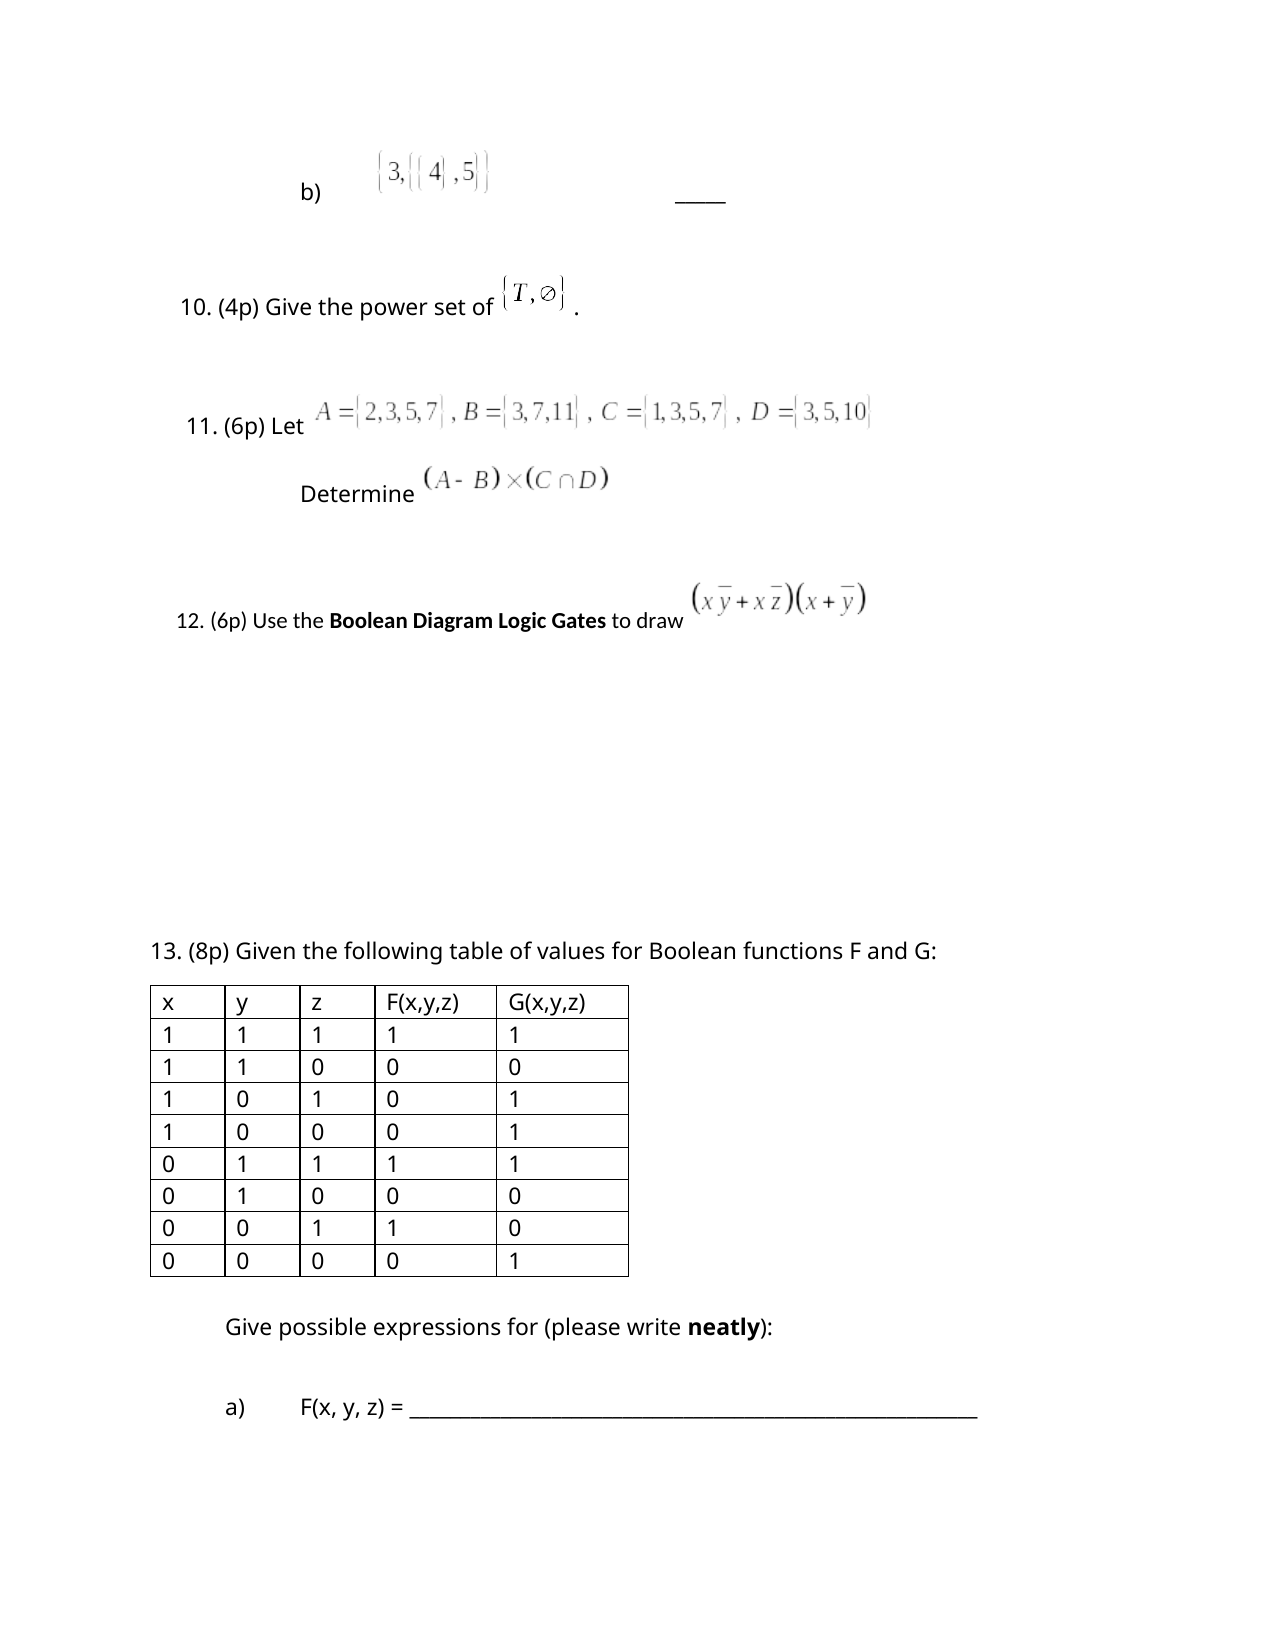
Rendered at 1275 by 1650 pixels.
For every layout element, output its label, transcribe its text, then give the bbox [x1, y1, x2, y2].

table_cell 1 [376, 1148, 496, 1179]
table_cell 1 [301, 1019, 374, 1050]
table_header z [301, 986, 374, 1017]
table_cell 1 [376, 1212, 496, 1243]
table_cell 1 [497, 1083, 628, 1114]
table_cell 0 [497, 1212, 628, 1243]
text 13. (8p) Given the following table of values for Boolean functions F and G: [150, 935, 1125, 966]
table_header G(x,y,z) [497, 986, 628, 1017]
table_cell 0 [376, 1245, 496, 1276]
table_cell 1 [301, 1148, 374, 1179]
table_cell 0 [226, 1212, 299, 1243]
table_cell 0 [226, 1083, 299, 1114]
text Give possible expressions for (please write neatly): [150, 1277, 1125, 1372]
text 10. (4p) Give the power set of . [150, 273, 1125, 322]
table_cell 0 [151, 1148, 224, 1179]
table_header x [151, 986, 224, 1017]
table_cell 0 [226, 1115, 299, 1147]
table_cell 0 [497, 1051, 628, 1082]
table_header F(x,y,z) [376, 986, 496, 1017]
table_cell 1 [151, 1115, 224, 1147]
table_cell 0 [497, 1180, 628, 1211]
table_cell 1 [226, 1148, 299, 1179]
text Determine [150, 460, 1125, 509]
table_cell 0 [301, 1051, 374, 1082]
table_cell 1 [226, 1180, 299, 1211]
table_cell 1 [226, 1051, 299, 1082]
table_cell 1 [497, 1115, 628, 1147]
text 12. (6p) Use the Boolean Diagram Logic Gates to draw [150, 579, 1125, 635]
text 11. (6p) Let [150, 392, 1125, 441]
table_cell 0 [151, 1245, 224, 1276]
table_cell 1 [497, 1148, 628, 1179]
table_cell 0 [376, 1180, 496, 1211]
table_cell 1 [497, 1019, 628, 1050]
table_cell 0 [301, 1245, 374, 1276]
text b) _____ [150, 150, 1125, 207]
table_header y [226, 986, 299, 1017]
table_cell 1 [301, 1083, 374, 1114]
table_cell 1 [497, 1245, 628, 1276]
table_cell 1 [376, 1019, 496, 1050]
table_cell 1 [151, 1051, 224, 1082]
table_cell 0 [376, 1083, 496, 1114]
table_cell 0 [301, 1180, 374, 1211]
table_cell 0 [376, 1051, 496, 1082]
table_cell 0 [376, 1115, 496, 1147]
table_cell 1 [151, 1083, 224, 1114]
table_cell 0 [226, 1245, 299, 1276]
table_cell 0 [151, 1180, 224, 1211]
table_cell 1 [226, 1019, 299, 1050]
table_cell 1 [151, 1019, 224, 1050]
table_cell 1 [301, 1212, 374, 1243]
table_cell 0 [151, 1212, 224, 1243]
text a) F(x, y, z) = ________________________________________________________ [150, 1391, 1125, 1422]
table_cell 0 [301, 1115, 374, 1147]
